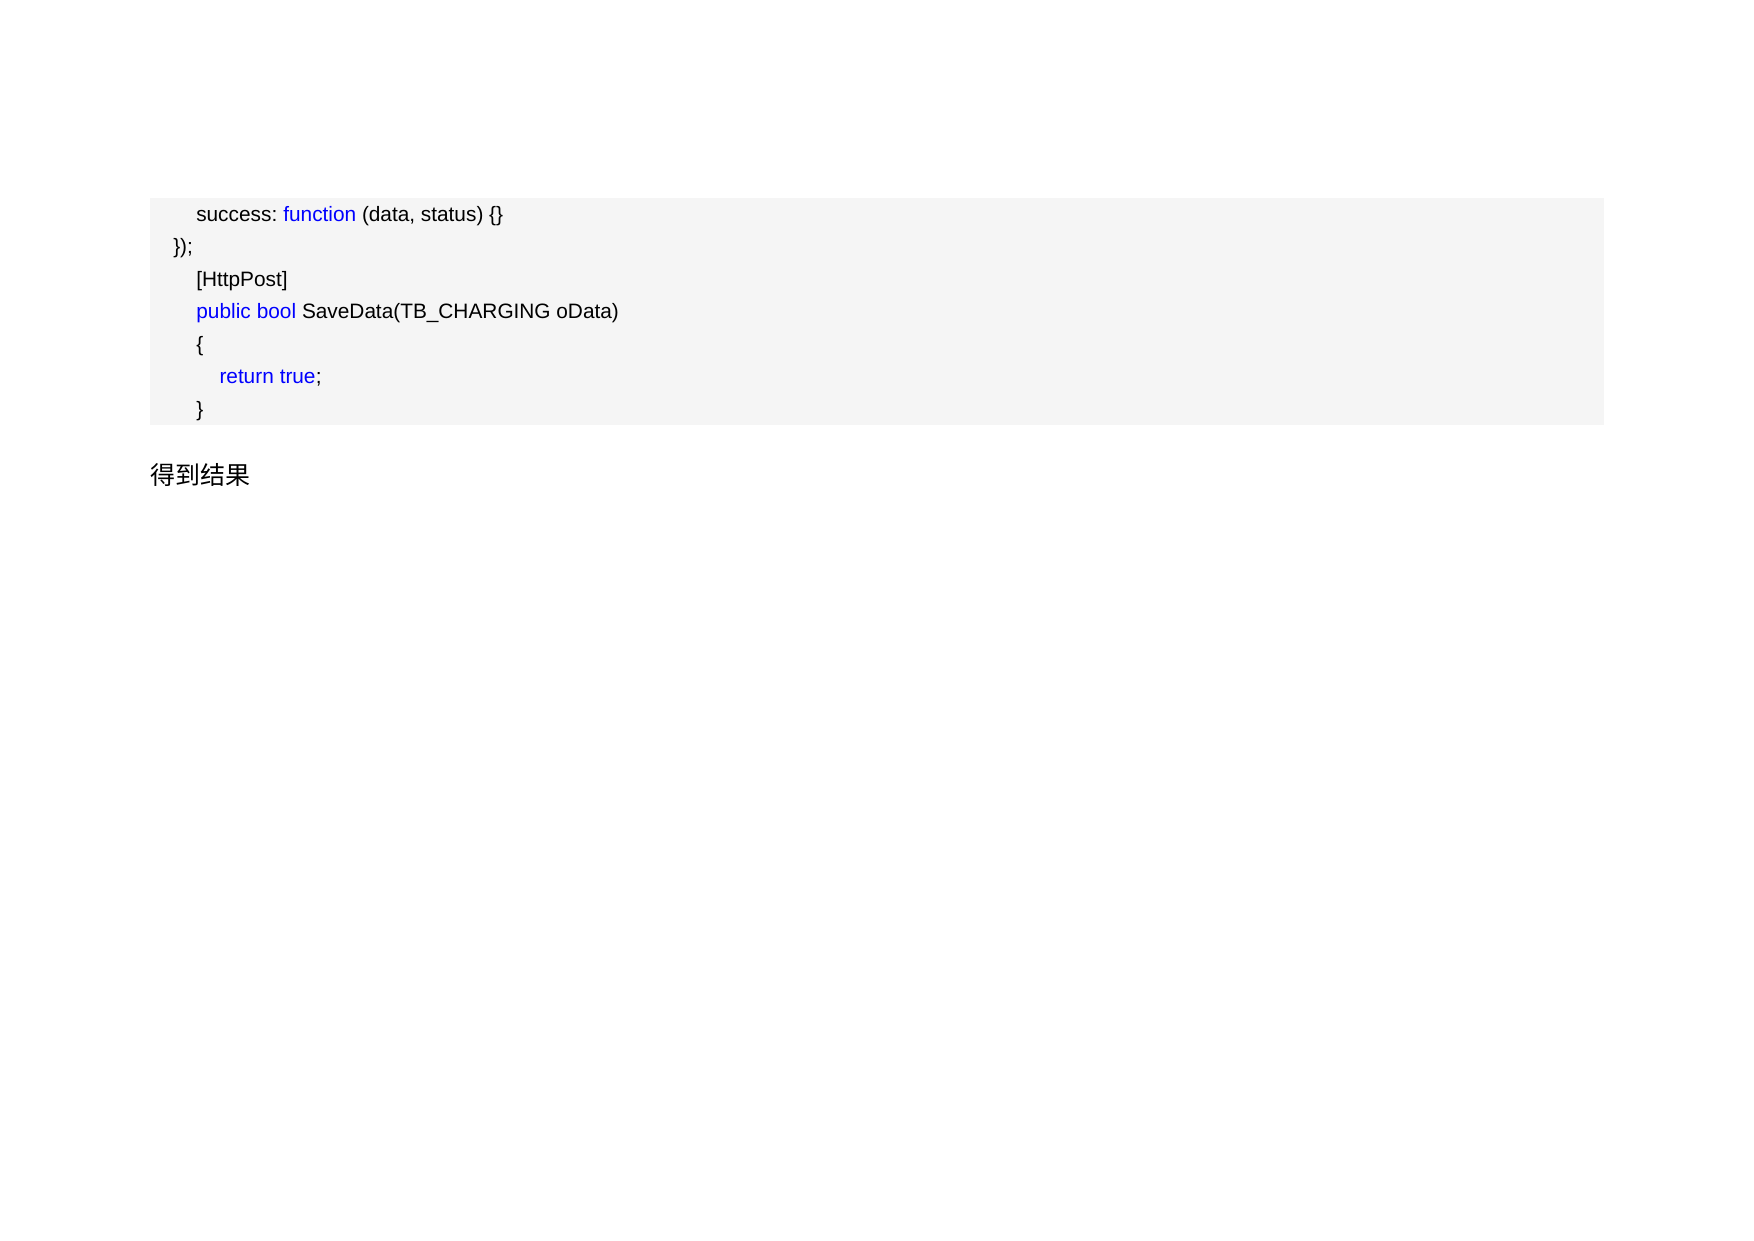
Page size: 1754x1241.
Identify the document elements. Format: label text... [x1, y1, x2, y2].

text }); [150, 230, 1604, 263]
text [HttpPost] [150, 263, 1604, 295]
text success: function (data, status) {} [150, 198, 1604, 230]
text 得到结果 [150, 441, 1604, 506]
text public bool SaveData(TB_CHARGING oData) [150, 295, 1604, 328]
text } [150, 393, 1604, 425]
text { [150, 328, 1604, 360]
text return true; [150, 360, 1604, 393]
